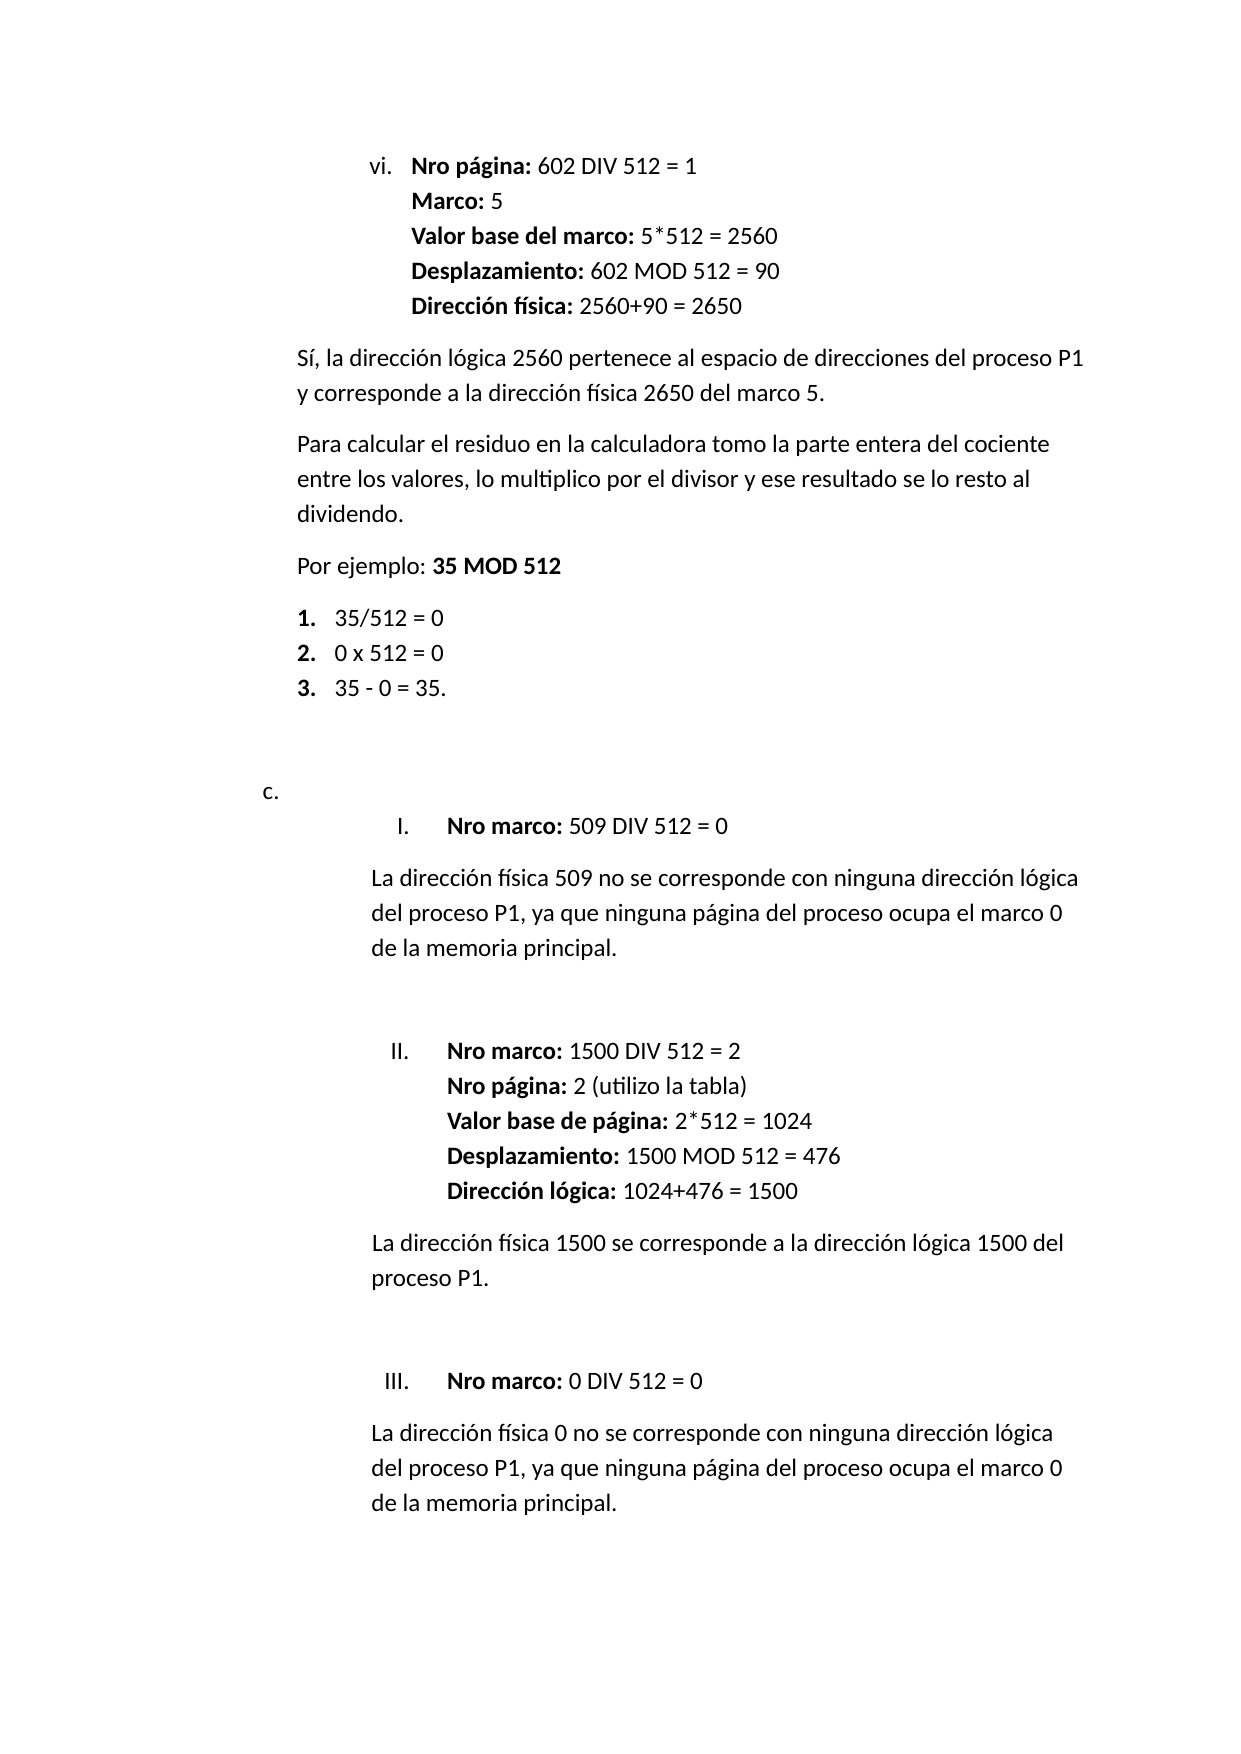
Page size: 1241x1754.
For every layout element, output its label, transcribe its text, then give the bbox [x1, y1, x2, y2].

list Marco: 5 [411, 185, 1090, 216]
list Desplazamiento: 1500 MOD 512 = 476 [447, 1140, 1090, 1171]
list 35/512 = 0 [297, 602, 1090, 632]
list Valor base de página: 2*512 = 1024 [447, 1105, 1090, 1136]
list Nro página: 2 (utilizo la tabla) [447, 1070, 1090, 1101]
list 35 - 0 = 35. [297, 672, 1090, 702]
list 0 x 512 = 0 [297, 637, 1090, 667]
list Nro marco: 0 DIV 512 = 0 [409, 1365, 1090, 1396]
list Dirección lógica: 1024+476 = 1500 [447, 1175, 1090, 1206]
list Valor base del marco: 5*512 = 2560 [411, 220, 1090, 251]
list Nro marco: 1500 DIV 512 = 2 [409, 1035, 1090, 1066]
list Dirección física: 2560+90 = 2650 [411, 290, 1090, 321]
text La dirección física 509 no se corresponde con ninguna dirección lógica del proceso P1, ya que ninguna página del proceso ocupa el marco 0 de la memoria principal. [371, 862, 1090, 962]
list Nro marco: 509 DIV 512 = 0 [409, 810, 1090, 841]
text La dirección física 1500 se corresponde a la dirección lógica 1500 del proceso P1. [371, 1227, 1090, 1292]
list Desplazamiento: 602 MOD 512 = 90 [411, 255, 1090, 286]
text Para calcular el residuo en la calculadora tomo la parte entera del cociente entre los valores, lo multiplico por el divisor y ese resultado se lo resto al dividendo. [297, 428, 1090, 529]
text La dirección física 0 no se corresponde con ninguna dirección lógica del proceso P1, ya que ninguna página del proceso ocupa el marco 0 de la memoria principal. [371, 1417, 1090, 1517]
text Por ejemplo: 35 MOD 512 [297, 550, 1090, 581]
text Sí, la dirección lógica 2560 pertenece al espacio de direcciones del proceso P1 y corresponde a la dirección física 2650 del marco 5. [297, 342, 1090, 407]
list Nro página: 602 DIV 512 = 1 [392, 150, 1090, 181]
